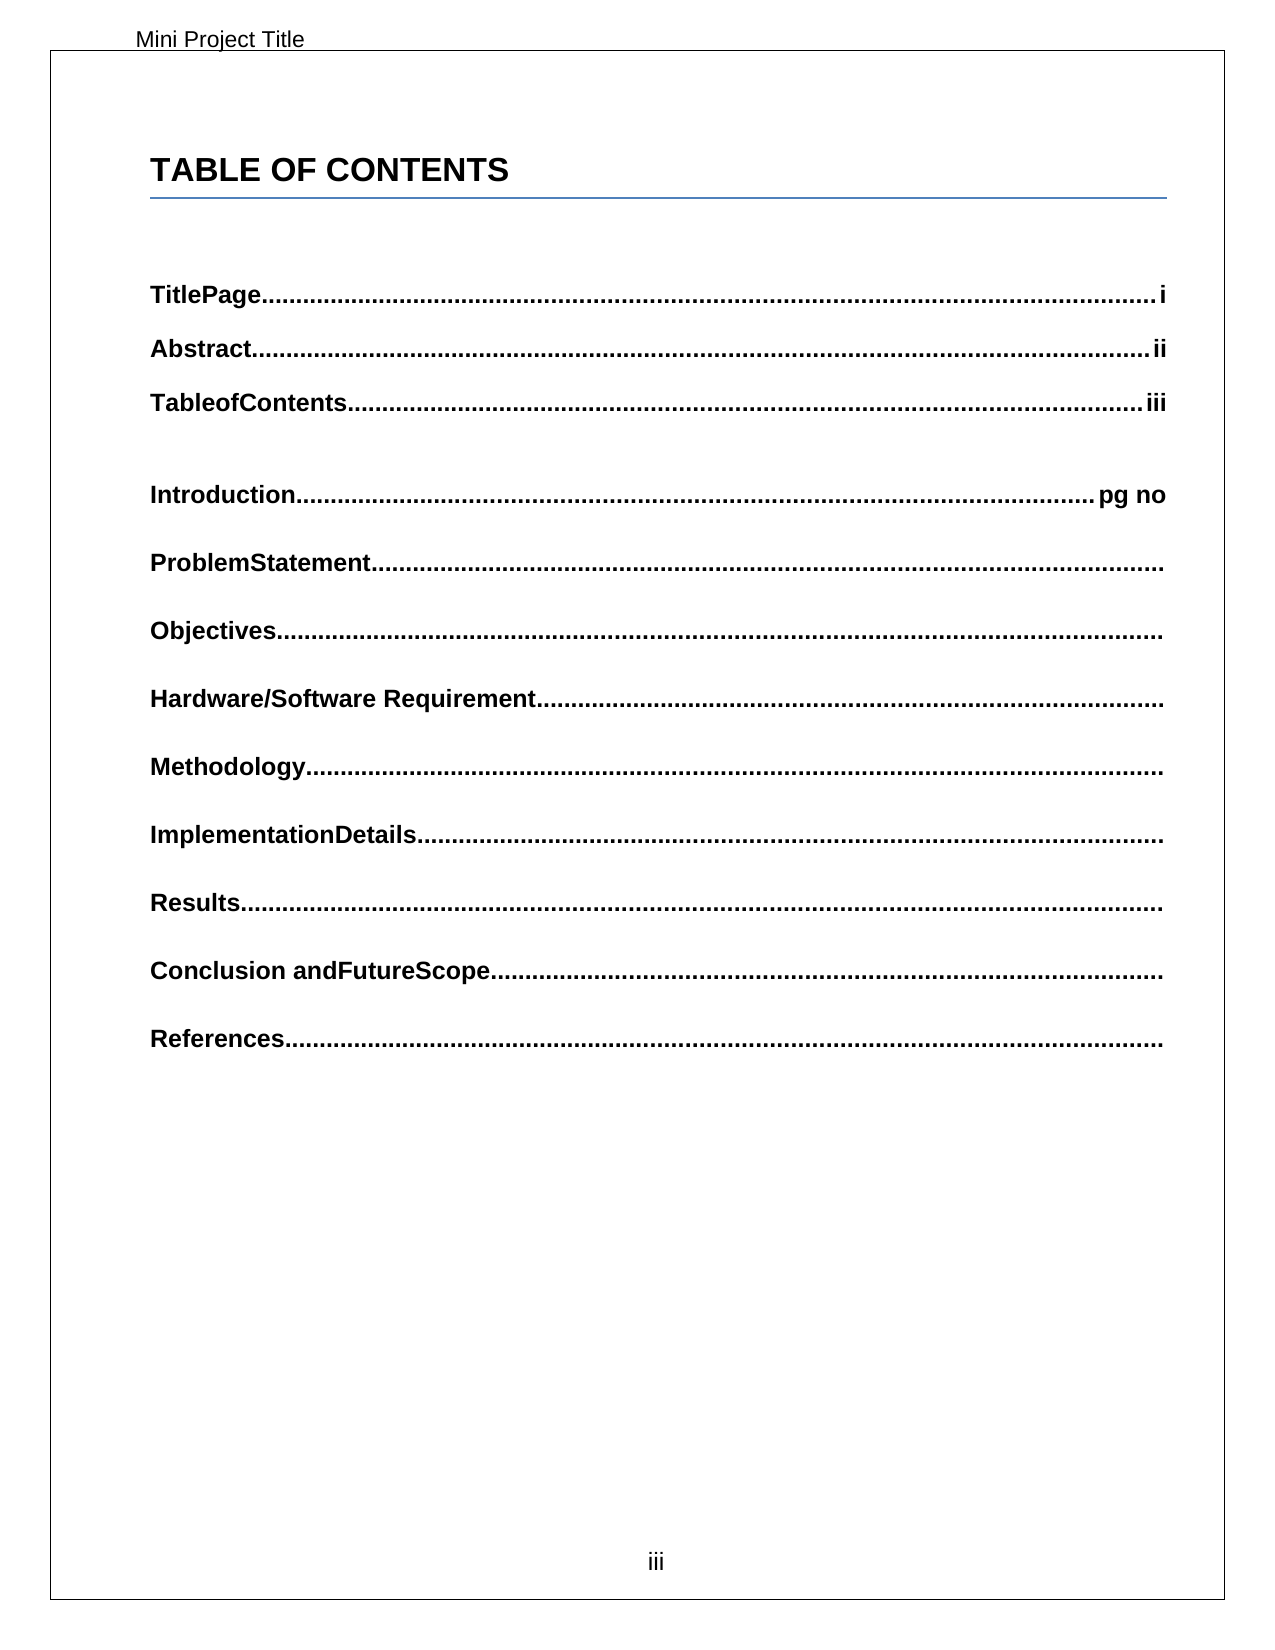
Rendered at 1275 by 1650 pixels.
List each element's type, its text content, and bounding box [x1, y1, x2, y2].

subtitle TABLE OF CONTENTS [150, 150, 1183, 188]
